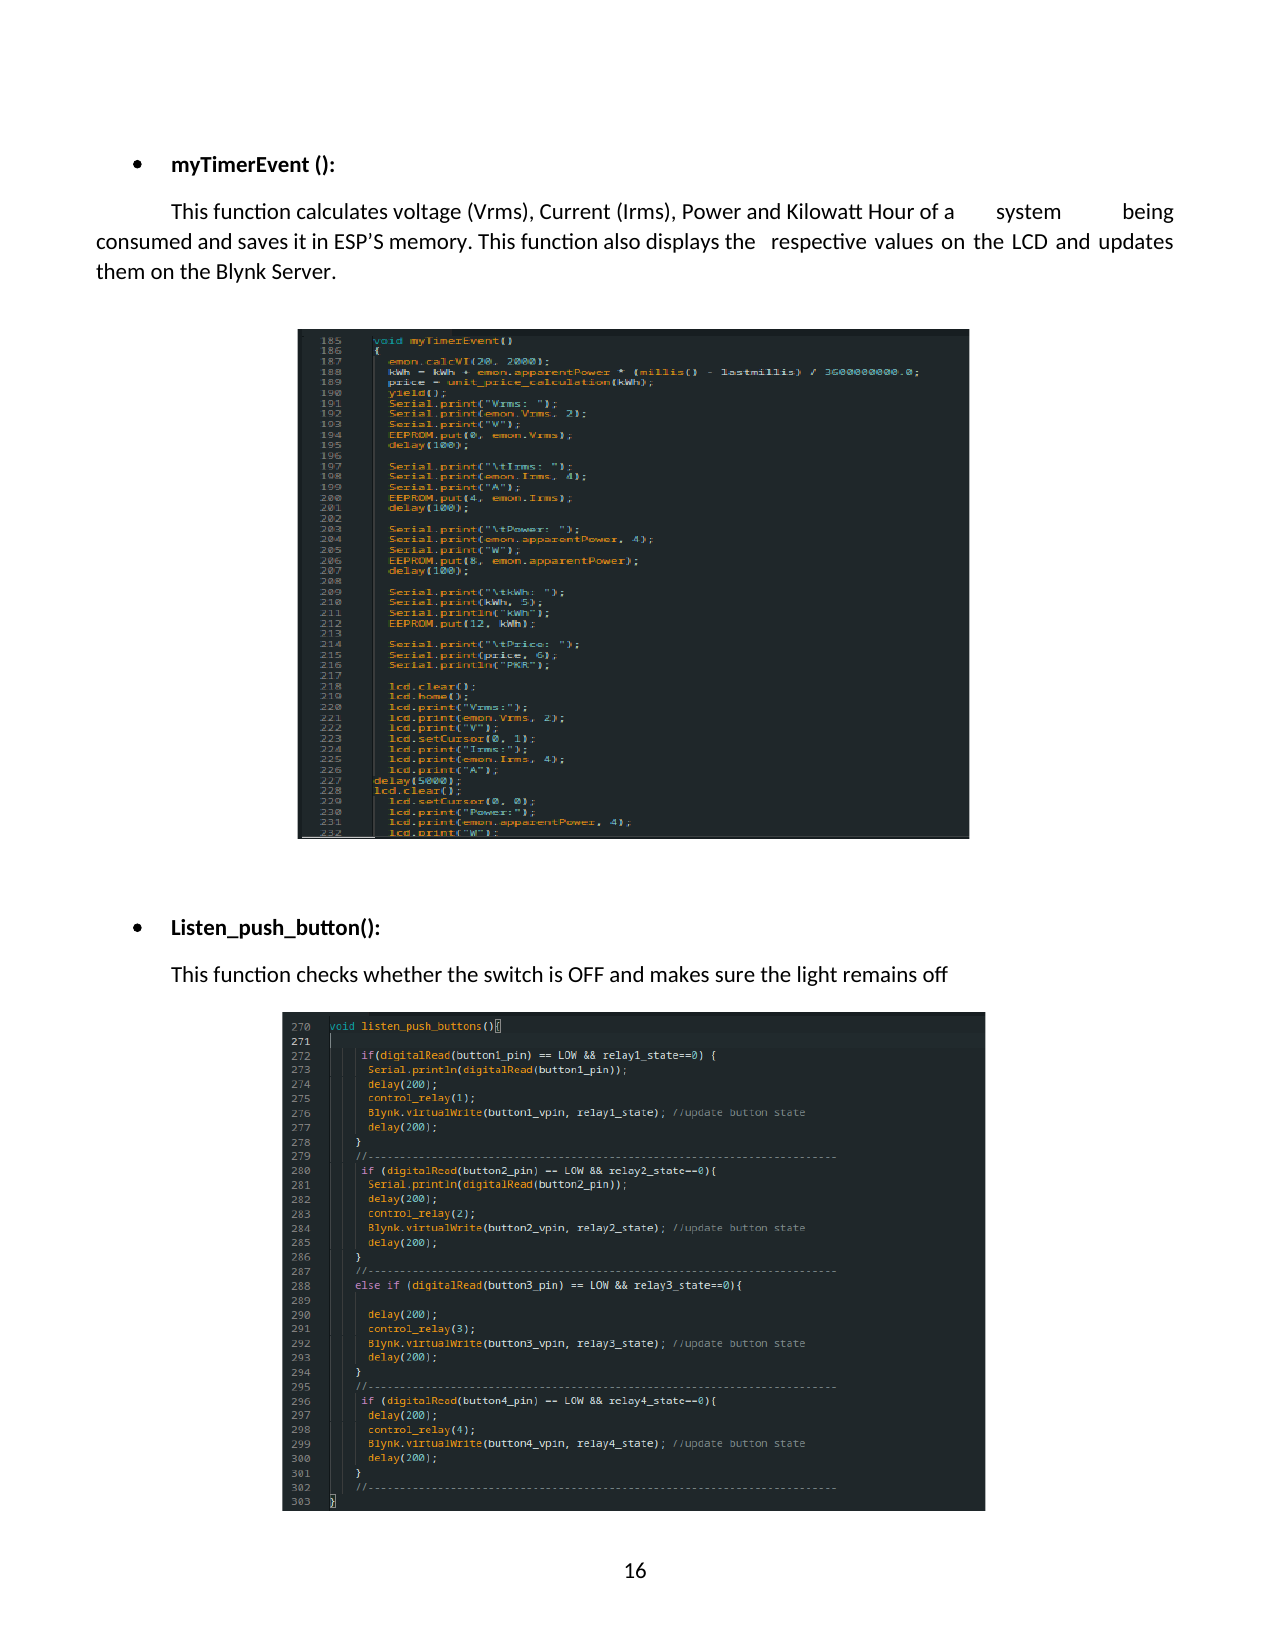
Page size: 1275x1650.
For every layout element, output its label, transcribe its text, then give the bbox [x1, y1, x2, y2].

text This function calculates voltage (Vrms), Current (Irms), Power and Kilowatt Hour of a system being consumed and saves it in ESP’S memory. This function also displays the respective values on the LCD and updates them on the Blynk Server. [96, 197, 1174, 285]
list Listen_push_button(): [133, 913, 1174, 942]
text This function checks whether the switch is OFF and makes sure the light remains off [96, 960, 1174, 988]
picture [297, 329, 970, 839]
picture [282, 1012, 986, 1511]
list myTimerEvent (): [133, 150, 1174, 178]
